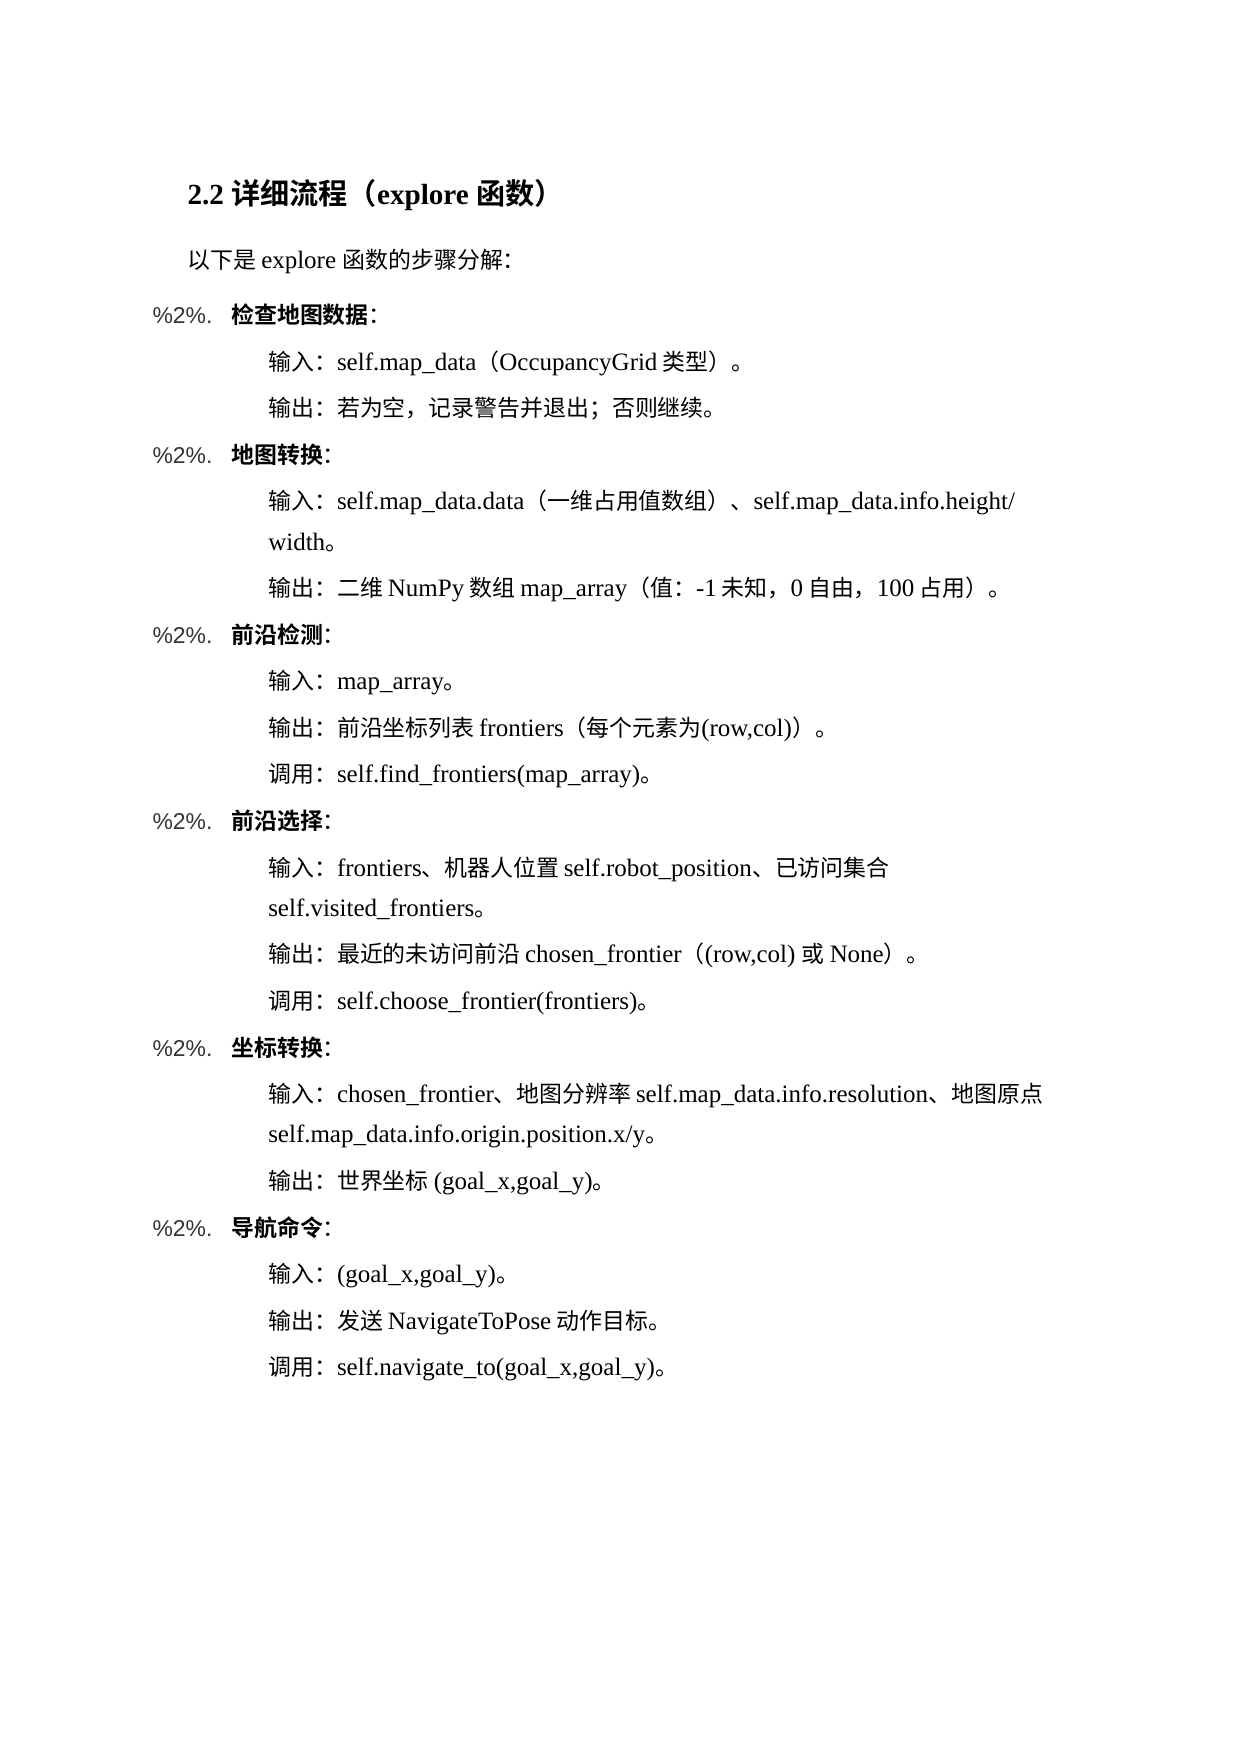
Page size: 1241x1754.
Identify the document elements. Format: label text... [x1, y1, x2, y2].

text 输出：若为空，记录警告并退出；否则继续。 [268, 386, 1053, 427]
list 前沿检测： [152, 613, 1053, 653]
text 输入：chosen_frontier、地图分辨率self.map_data.info.resolution、地图原点self.map_data.info.origin.position.x/y。 [268, 1072, 1053, 1153]
list 地图转换： [152, 433, 1053, 473]
list 导航命令： [152, 1206, 1053, 1246]
subtitle 2.2 详细流程（explore 函数） [187, 151, 1053, 232]
text 输入：map_array。 [268, 659, 1053, 700]
text 输出：二维 NumPy数组 map_array（值：-1未知，0自由，100占用）。 [268, 566, 1053, 607]
text 输入：frontiers、机器人位置self.robot_position、已访问集合self.visited_frontiers。 [268, 846, 1053, 926]
list 坐标转换： [152, 1026, 1053, 1066]
text 输出：最近的未访问前沿chosen_frontier（(row,col) 或 None）。 [268, 933, 1053, 973]
text 调用：self.navigate_to(goal_x,goal_y)。 [268, 1346, 1053, 1386]
text 输出：世界坐标 (goal_x,goal_y)。 [268, 1159, 1053, 1199]
text 输入：self.map_data.data（一维占用值数组）、self.map_data.info.height/width。 [268, 479, 1053, 560]
list 检查地图数据： [152, 293, 1053, 334]
text 输入：self.map_data（OccupancyGrid类型）。 [268, 340, 1053, 380]
text 调用：self.find_frontiers(map_array)。 [268, 753, 1053, 793]
text 以下是 explore 函数的步骤分解： [187, 238, 1053, 278]
list 前沿选择： [152, 799, 1053, 839]
text 输出：发送 NavigateToPose动作目标。 [268, 1299, 1053, 1339]
text 调用：self.choose_frontier(frontiers)。 [268, 979, 1053, 1019]
text 输入：(goal_x,goal_y)。 [268, 1252, 1053, 1293]
text 输出：前沿坐标列表frontiers（每个元素为(row,col)）。 [268, 706, 1053, 746]
